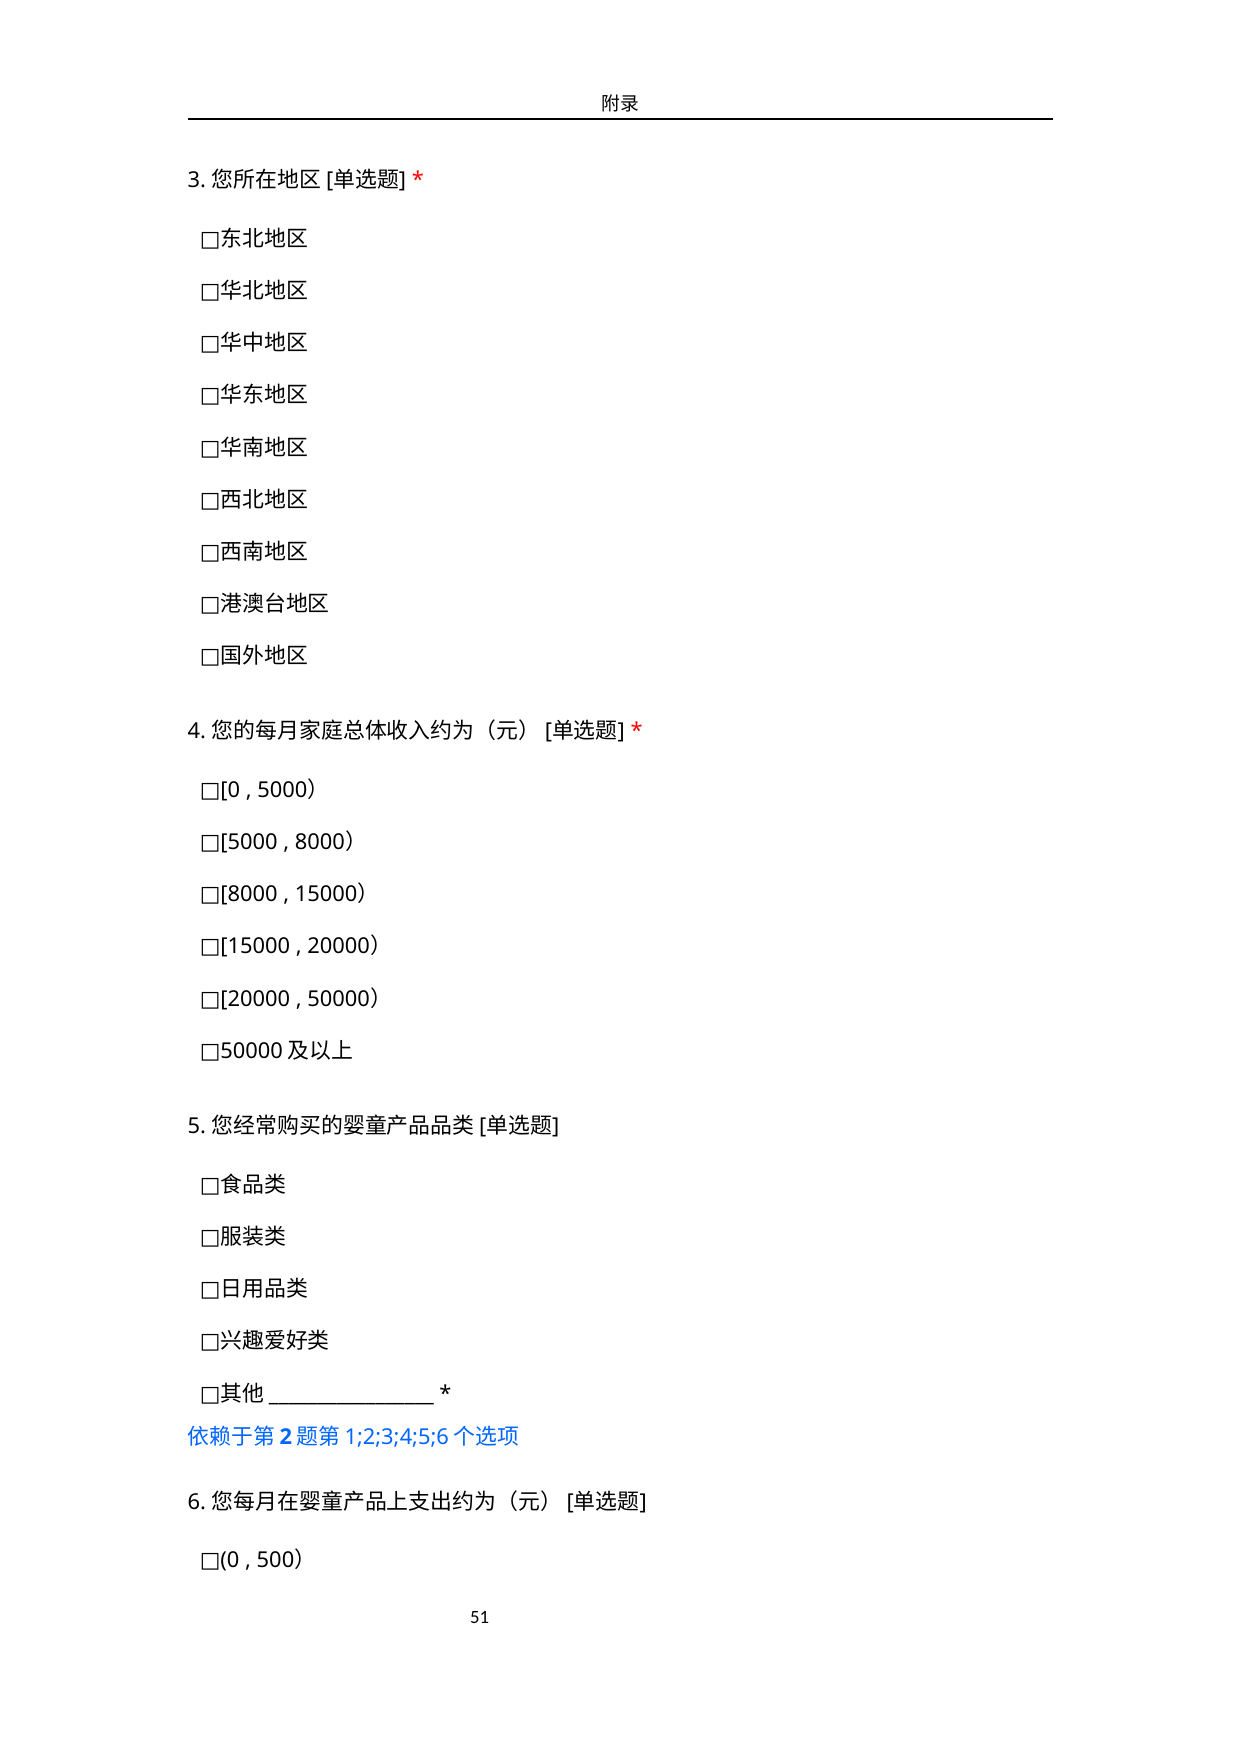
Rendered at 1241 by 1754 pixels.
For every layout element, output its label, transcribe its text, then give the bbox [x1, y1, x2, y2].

text 3. 您所在地区 [单选题] * [187, 162, 1053, 194]
text 5. 您经常购买的婴童产品品类 [单选题] [187, 1108, 1053, 1141]
text 依赖于第2题第1;2;3;4;5;6个选项 [187, 1418, 1053, 1451]
table_cell □50000及以上 [189, 1023, 1053, 1074]
table_cell □[8000 , 15000） [189, 867, 1053, 918]
table_cell □华南地区 [189, 420, 1053, 471]
table_cell □服装类 [189, 1210, 1053, 1261]
table_header □食品类 [189, 1158, 1053, 1208]
table_cell □港澳台地区 [189, 577, 1053, 627]
table_cell □[20000 , 50000） [189, 971, 1053, 1022]
table_cell □国外地区 [189, 629, 1053, 679]
table_cell □西南地区 [189, 525, 1053, 575]
table_cell □[5000 , 8000） [189, 815, 1053, 866]
table_cell □兴趣爱好类 [189, 1314, 1053, 1365]
table_cell □西北地区 [189, 472, 1053, 523]
table_cell □华北地区 [189, 264, 1053, 314]
table_cell □其他 _________________ * [189, 1366, 1053, 1417]
table_header □(0 , 500） [189, 1533, 1053, 1584]
table_header □[0 , 5000） [189, 763, 1053, 813]
text 4. 您的每月家庭总体收入约为（元） [单选题] * [187, 713, 1053, 746]
table_cell □[15000 , 20000） [189, 919, 1053, 970]
table_cell □华中地区 [189, 316, 1053, 367]
table_header □东北地区 [189, 212, 1053, 262]
table_cell □华东地区 [189, 368, 1053, 419]
text 6. 您每月在婴童产品上支出约为（元） [单选题] [187, 1483, 1053, 1516]
table_cell □日用品类 [189, 1262, 1053, 1313]
